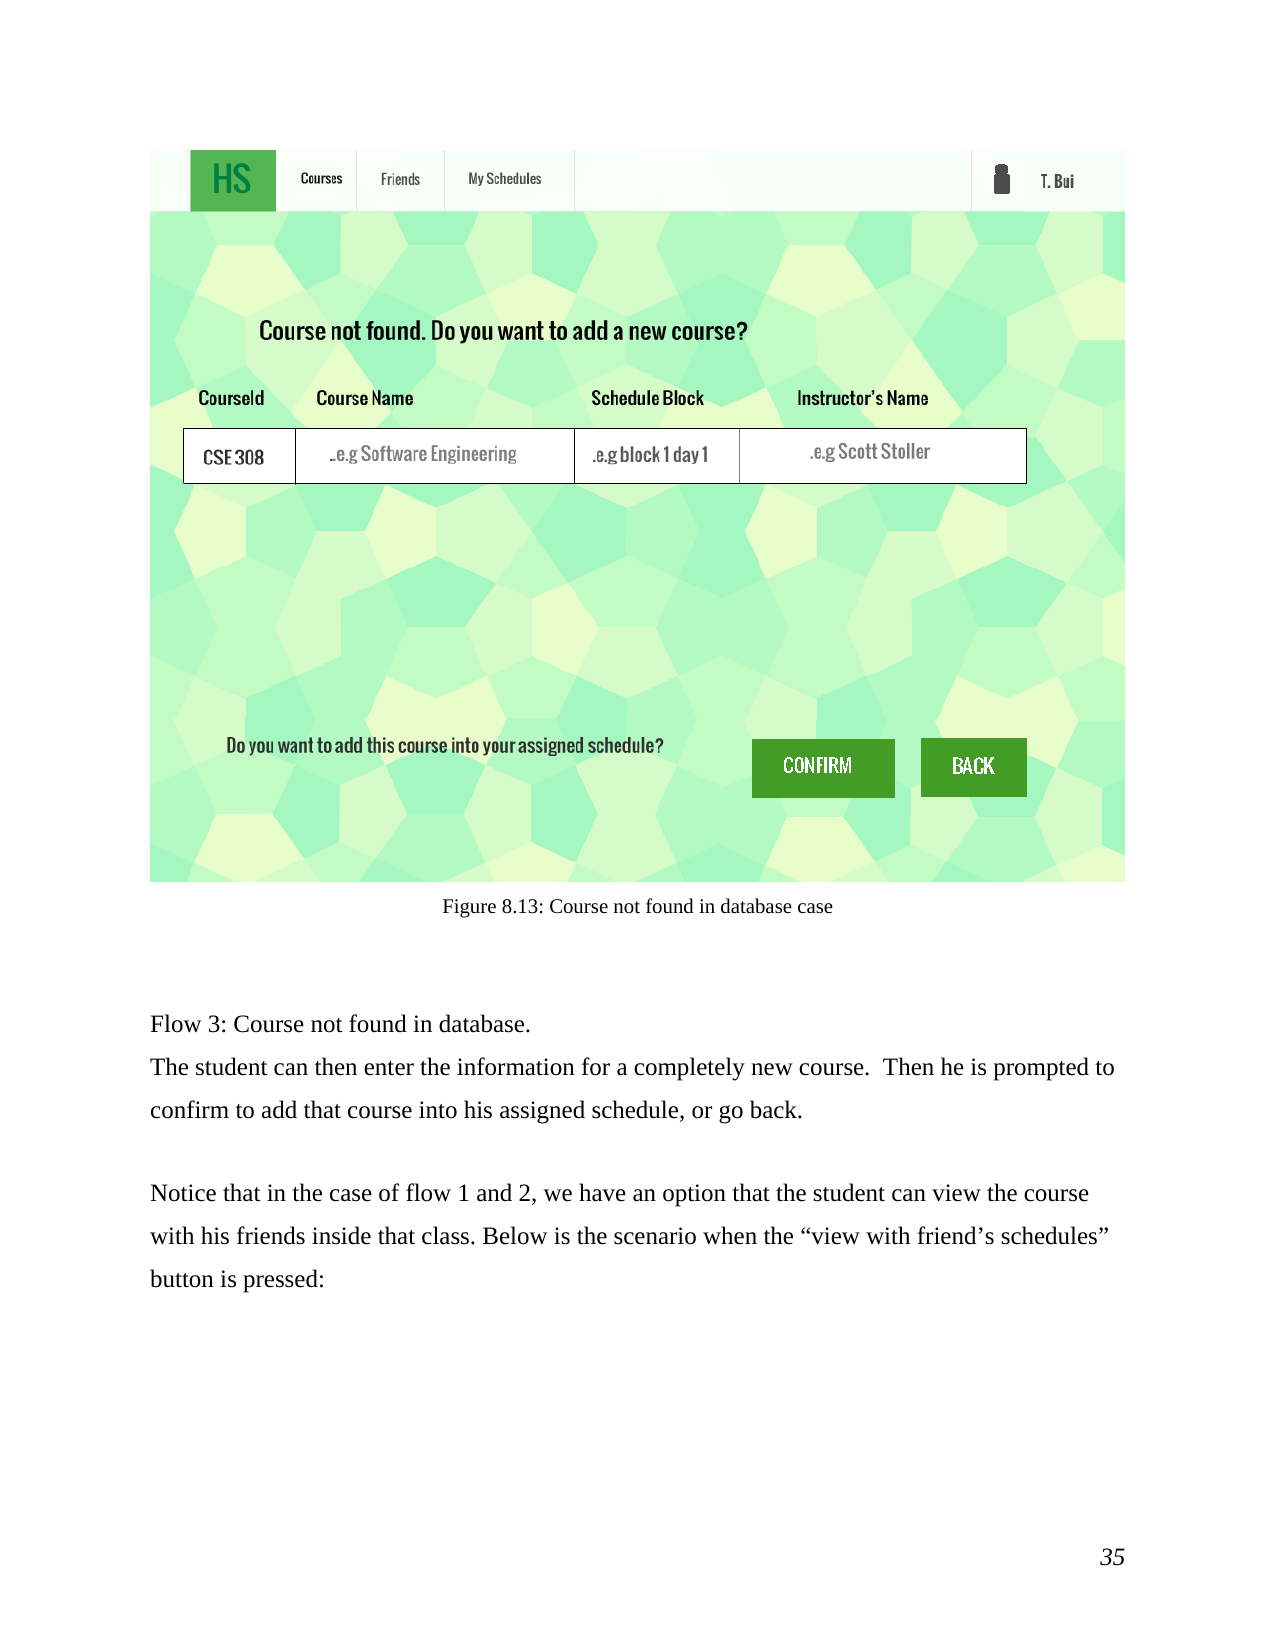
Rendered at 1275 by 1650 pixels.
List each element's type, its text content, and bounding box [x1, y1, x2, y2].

text Notice that in the case of flow 1 and 2, we have an option that the student can view the course with his friends inside that class. Below is the scenario when the “view with friend’s schedules” button is pressed: [150, 1178, 1125, 1293]
picture [150, 150, 1125, 882]
text Flow 3: Course not found in database. [150, 1009, 1125, 1038]
text Figure 8.13: Course not found in database case [150, 894, 1125, 918]
text The student can then enter the information for a completely new course. Then he is prompted to confirm to add that course into his assigned schedule, or go back. [150, 1052, 1125, 1124]
